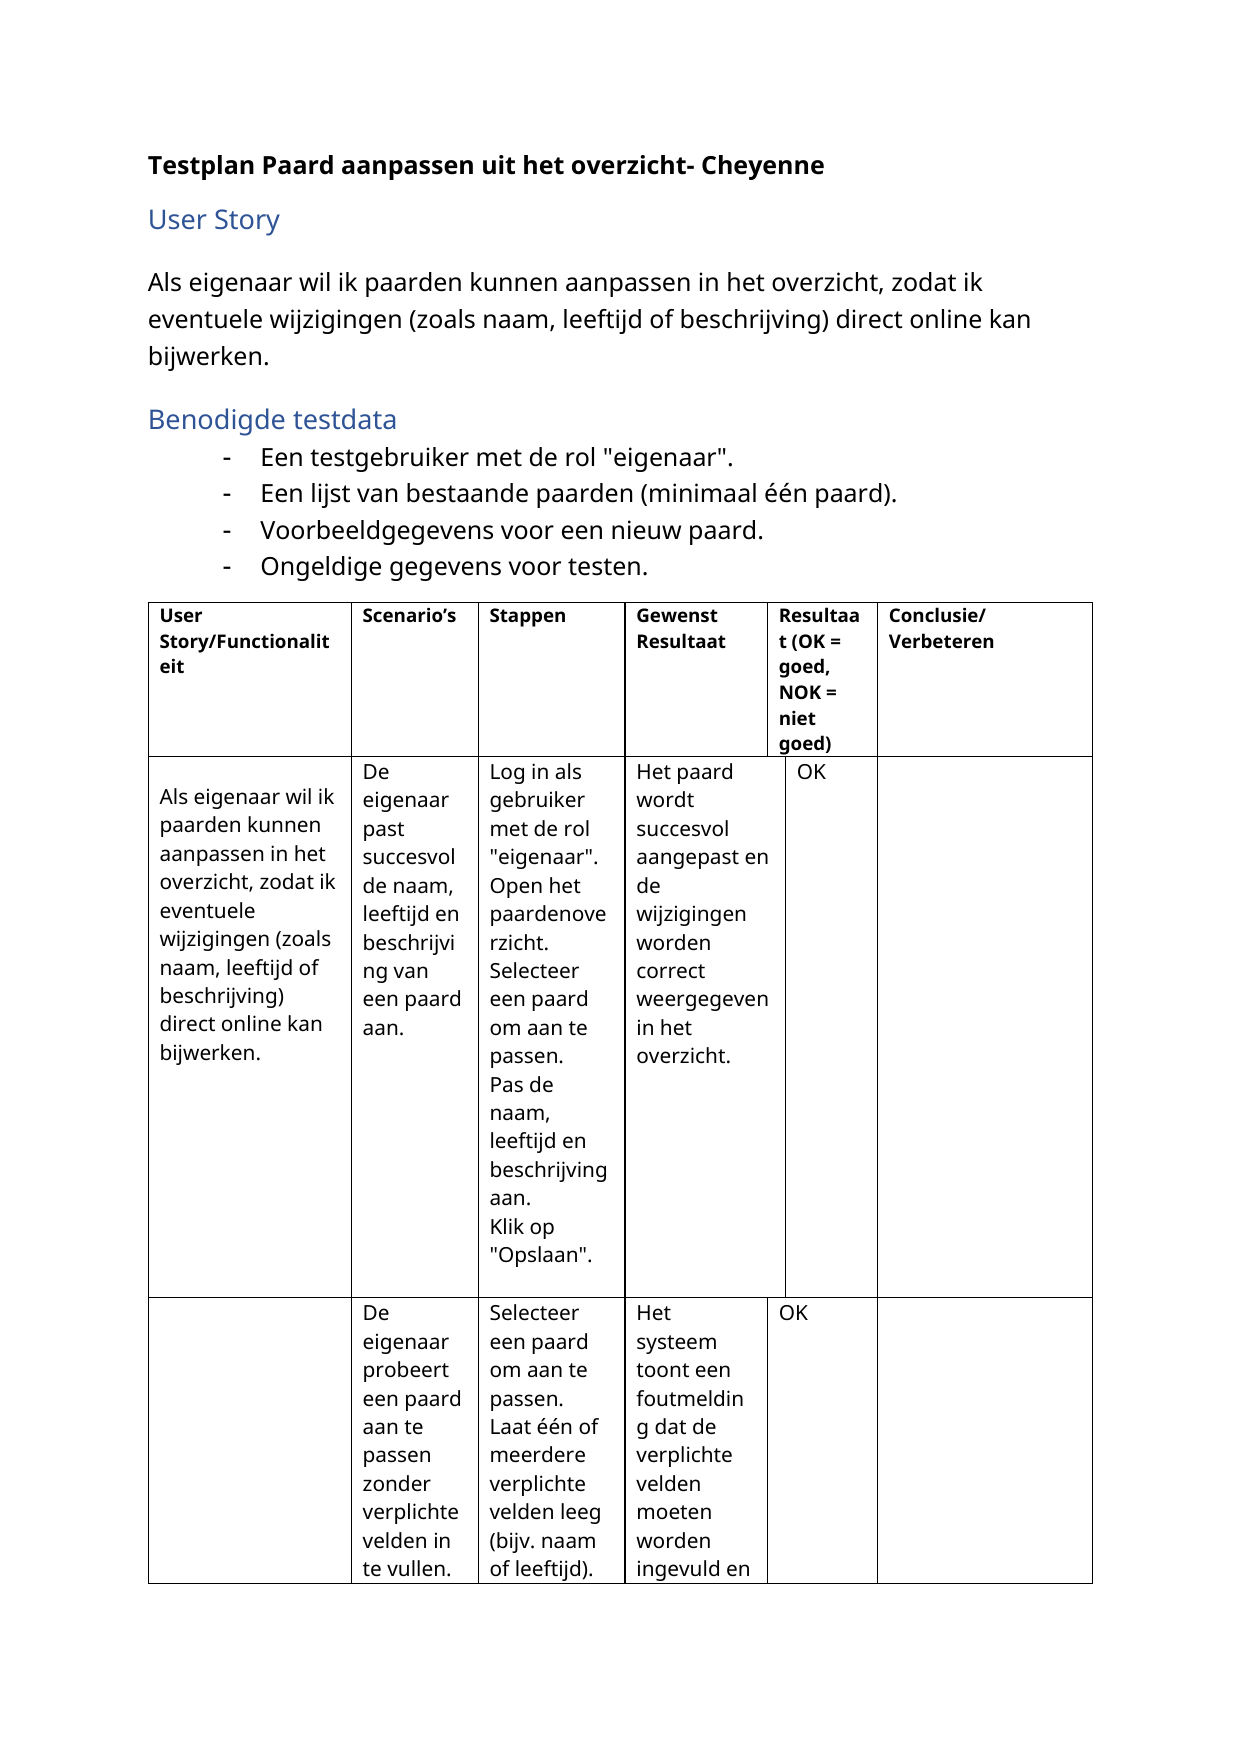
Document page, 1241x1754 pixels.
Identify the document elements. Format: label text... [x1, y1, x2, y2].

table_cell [479, 1298, 624, 1583]
list Ongeldige gegevens voor testen. [223, 549, 1093, 583]
text Testplan Paard aanpassen uit het overzicht- Cheyenne [148, 148, 1093, 182]
subtitle User Story [148, 201, 1093, 237]
table_cell [878, 1298, 1092, 1583]
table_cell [626, 1298, 767, 1583]
list Voorbeeldgegevens voor een nieuw paard. [223, 512, 1093, 546]
table_cell OK [786, 757, 877, 1297]
table_header Resultaat (OK = goed, NOK = niet goed) [768, 603, 877, 756]
subtitle Benodigde testdata [148, 400, 1093, 437]
table_cell Log in als gebruiker met de rol "eigenaar". Open het paardenoverzicht. Selecteer een paard om aan te passen. Pas de naam, leeftijd en beschrijving aan. Klik op "Opslaan". [479, 757, 624, 1297]
table_header Stappen [479, 603, 624, 756]
table_cell De eigenaar past succesvol de naam, leeftijd en beschrijving van een paard aan. [352, 757, 478, 1297]
list Een lijst van bestaande paarden (minimaal één paard). [223, 476, 1093, 510]
table_header Gewenst Resultaat [626, 603, 767, 756]
text Als eigenaar wil ik paarden kunnen aanpassen in het overzicht, zodat ik eventuele wijzigingen (zoals naam, leeftijd of beschrijving) direct online kan bijwerken. [148, 265, 1093, 373]
table_cell [149, 1298, 351, 1583]
list Een testgebruiker met de rol "eigenaar". [223, 440, 1093, 474]
table_header Scenario’s [352, 603, 478, 756]
table_cell OK [768, 1298, 877, 1583]
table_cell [352, 1298, 478, 1583]
table_header Conclusie/Verbeteren [878, 603, 1092, 756]
table_cell Het paard wordt succesvol aangepast en de wijzigingen worden correct weergegeven in het overzicht. [626, 757, 785, 1297]
table_cell Als eigenaar wil ik paarden kunnen aanpassen in het overzicht, zodat ik eventuele wijzigingen (zoals naam, leeftijd of beschrijving) direct online kan bijwerken. [149, 757, 351, 1297]
table_cell [878, 757, 1092, 1297]
table_header User Story/Functionaliteit [149, 603, 351, 756]
